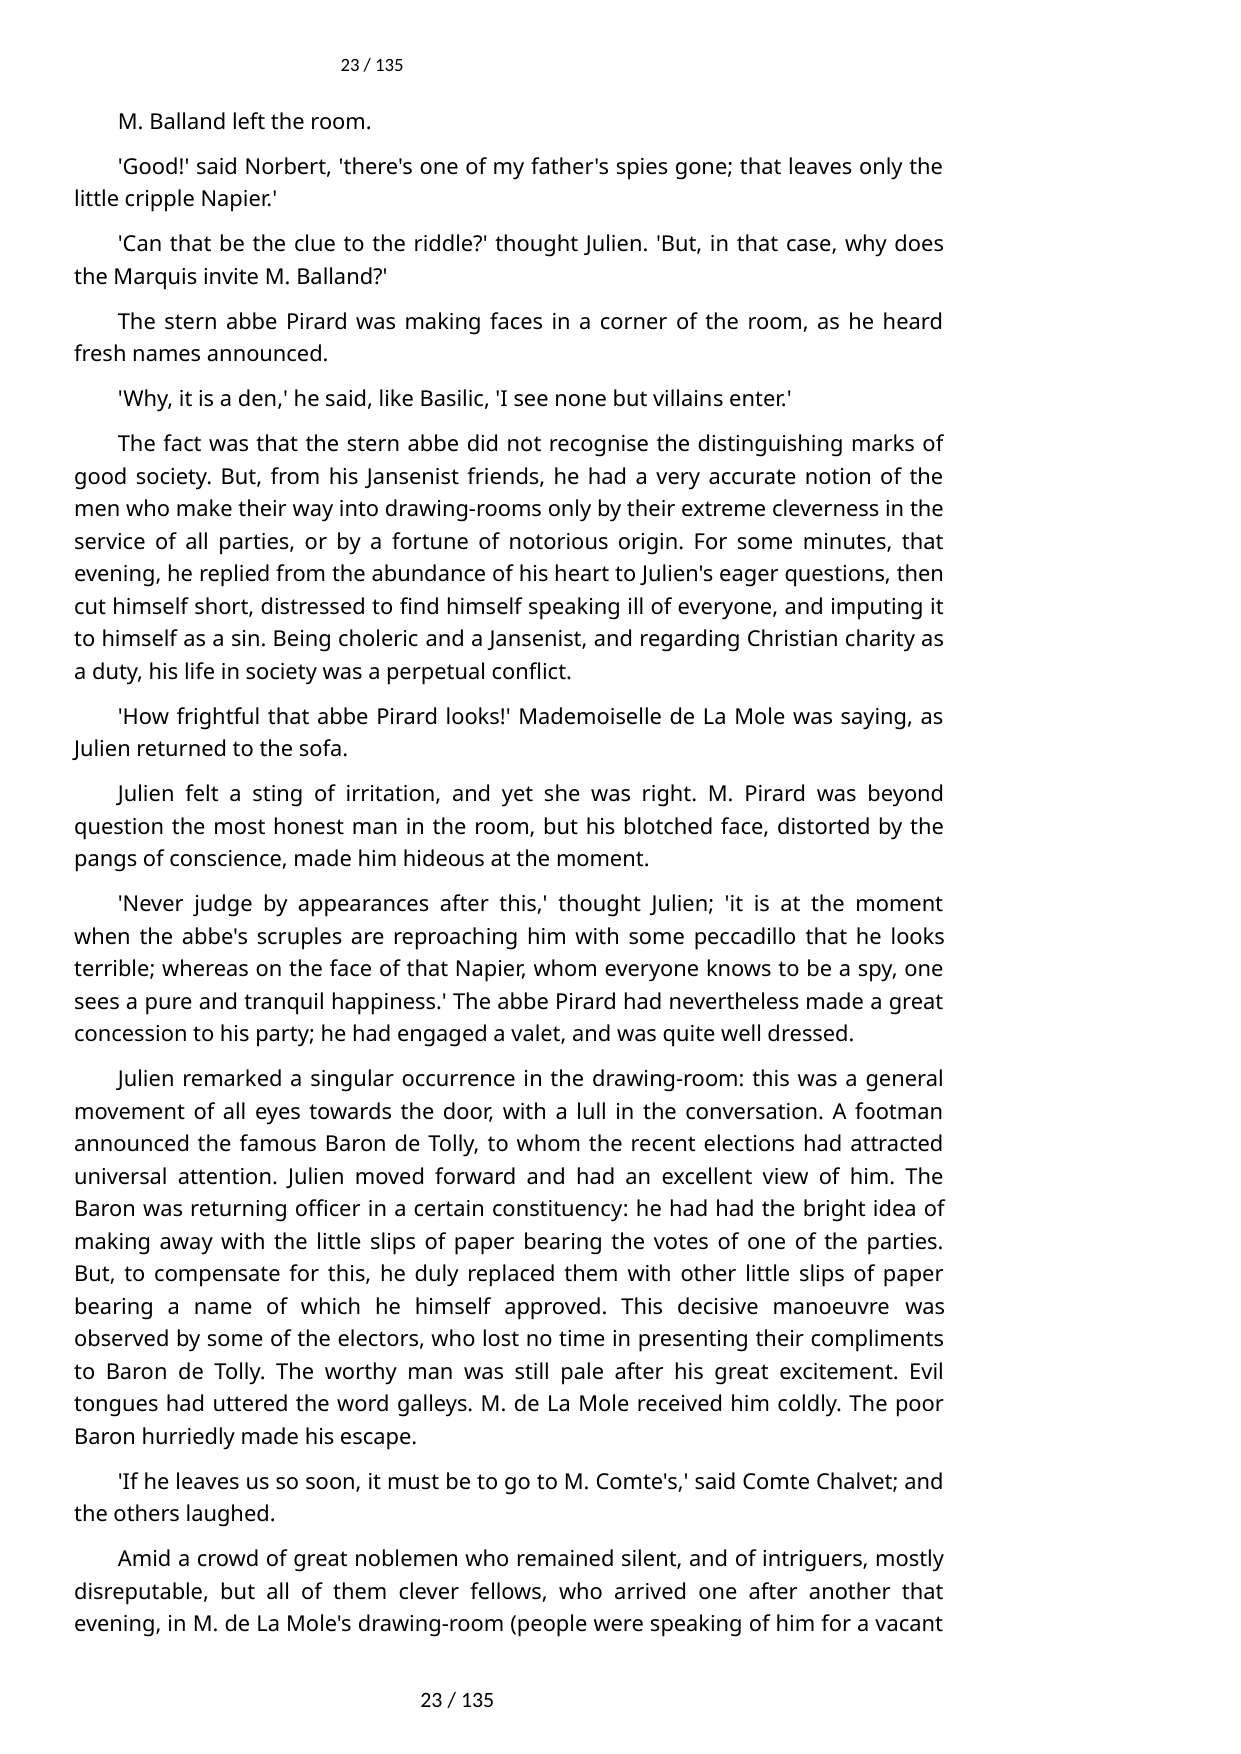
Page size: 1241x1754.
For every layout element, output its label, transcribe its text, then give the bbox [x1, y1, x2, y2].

text 'Why, it is a den,' he said, like Basilic, 'I see none but villains enter.' [74, 382, 945, 414]
text The fact was that the stern abbe did not recognise the distinguishing marks of good society. But, from his Jansenist friends, he had a very accurate notion of the men who make their way into drawing-rooms only by their extreme cleverness in the service of all parties, or by a fortune of notorious origin. For some minutes, that evening, he replied from the abundance of his heart to Julien's eager questions, then cut himself short, distressed to find himself speaking ill of everyone, and imputing it to himself as a sin. Being choleric and a Jansenist, and regarding Christian charity as a duty, his life in society was a perpetual conflict. [74, 427, 945, 687]
text 'Never judge by appearances after this,' thought Julien; 'it is at the moment when the abbe's scruples are reproaching him with some peccadillo that he looks terrible; whereas on the face of that Napier, whom everyone knows to be a spy, one sees a pure and tranquil happiness.' The abbe Pirard had nevertheless made a great concession to his party; he had engaged a valet, and was quite well dressed. [74, 887, 945, 1049]
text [74, 1542, 945, 1639]
text 'Good!' said Norbert, 'there's one of my father's spies gone; that leaves only the little cripple Napier.' [74, 149, 945, 214]
text 'If he leaves us so soon, it must be to go to M. Comte's,' said Comte Chalvet; and the others laughed. [74, 1464, 945, 1529]
text M. Balland left the room. [74, 104, 945, 137]
text 'Can that be the clue to the riddle?' thought Julien. 'But, in that case, why does the Marquis invite M. Balland?' [74, 227, 945, 292]
text 'How frightful that abbe Pirard looks!' Mademoiselle de La Mole was saying, as Julien returned to the sofa. [74, 699, 945, 764]
text Julien remarked a singular occurrence in the drawing-room: this was a general movement of all eyes towards the door, with a lull in the conversation. A footman announced the famous Baron de Tolly, to whom the recent elections had attracted universal attention. Julien moved forward and had an excellent view of him. The Baron was returning officer in a certain constituency: he had had the bright idea of making away with the little slips of paper bearing the votes of one of the parties. But, to compensate for this, he duly replaced them with other little slips of paper bearing a name of which he himself approved. This decisive manoeuvre was observed by some of the electors, who lost no time in presenting their compliments to Baron de Tolly. The worthy man was still pale after his great excitement. Evil tongues had uttered the word galleys. M. de La Mole received him coldly. The poor Baron hurriedly made his escape. [74, 1062, 945, 1452]
text Julien felt a sting of irritation, and yet she was right. M. Pirard was beyond question the most honest man in the room, but his blotched face, distorted by the pangs of conscience, made him hideous at the moment. [74, 777, 945, 874]
text The stern abbe Pirard was making faces in a corner of the room, as he heard fresh names announced. [74, 304, 945, 369]
